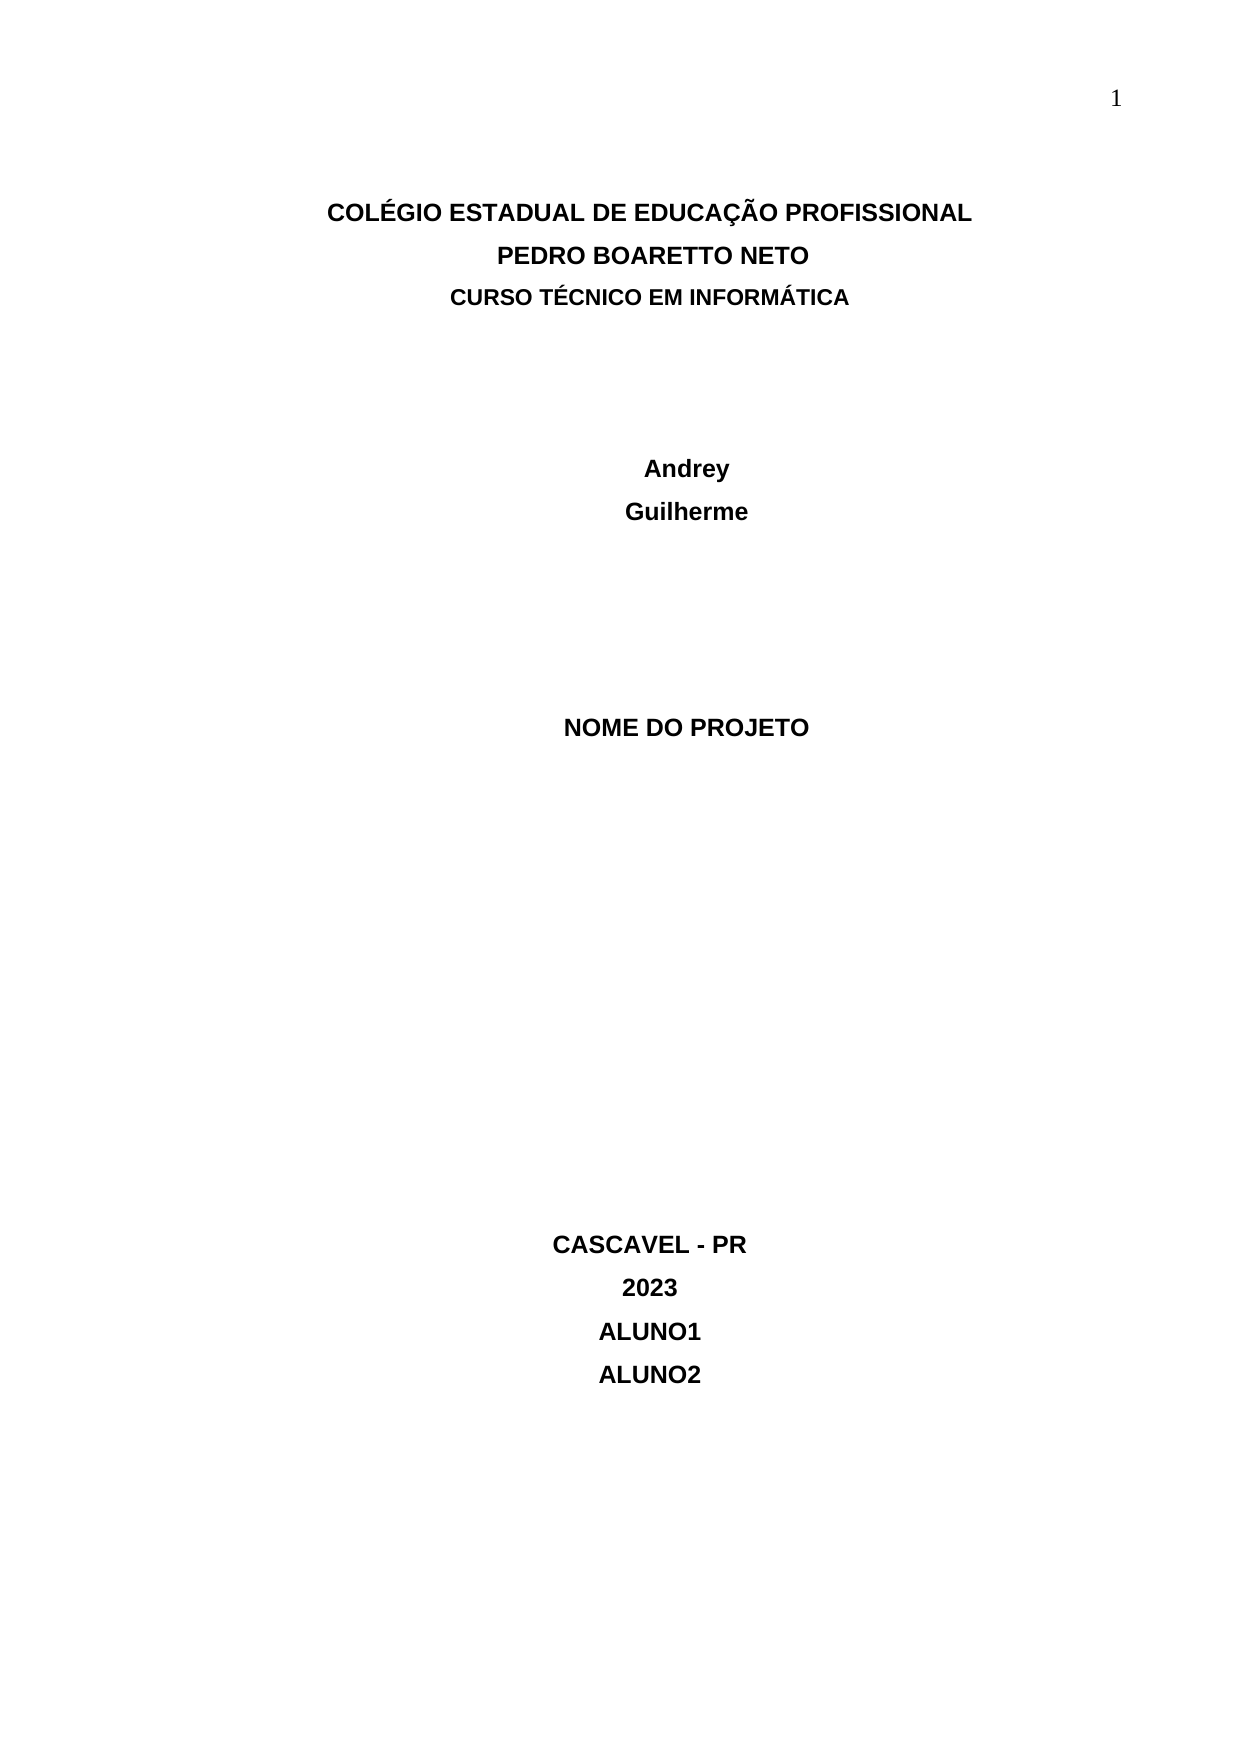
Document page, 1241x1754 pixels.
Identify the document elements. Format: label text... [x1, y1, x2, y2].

text Guilherme [177, 497, 1122, 526]
text CASCAVEL - PR [177, 1230, 1122, 1259]
text 2023 [177, 1273, 1122, 1302]
text Andrey [177, 454, 1122, 483]
text ALUNO2 [177, 1359, 1122, 1388]
text CURSO TÉCNICO EM INFORMÁTICA [177, 284, 1122, 310]
text NOME DO PROJETO [177, 713, 1122, 741]
text PEDRO BOARETTO NETO [177, 241, 1122, 269]
text ALUNO1 [177, 1316, 1122, 1345]
text COLÉGIO ESTADUAL DE EDUCAÇÃO PROFISSIONAL [177, 198, 1122, 226]
